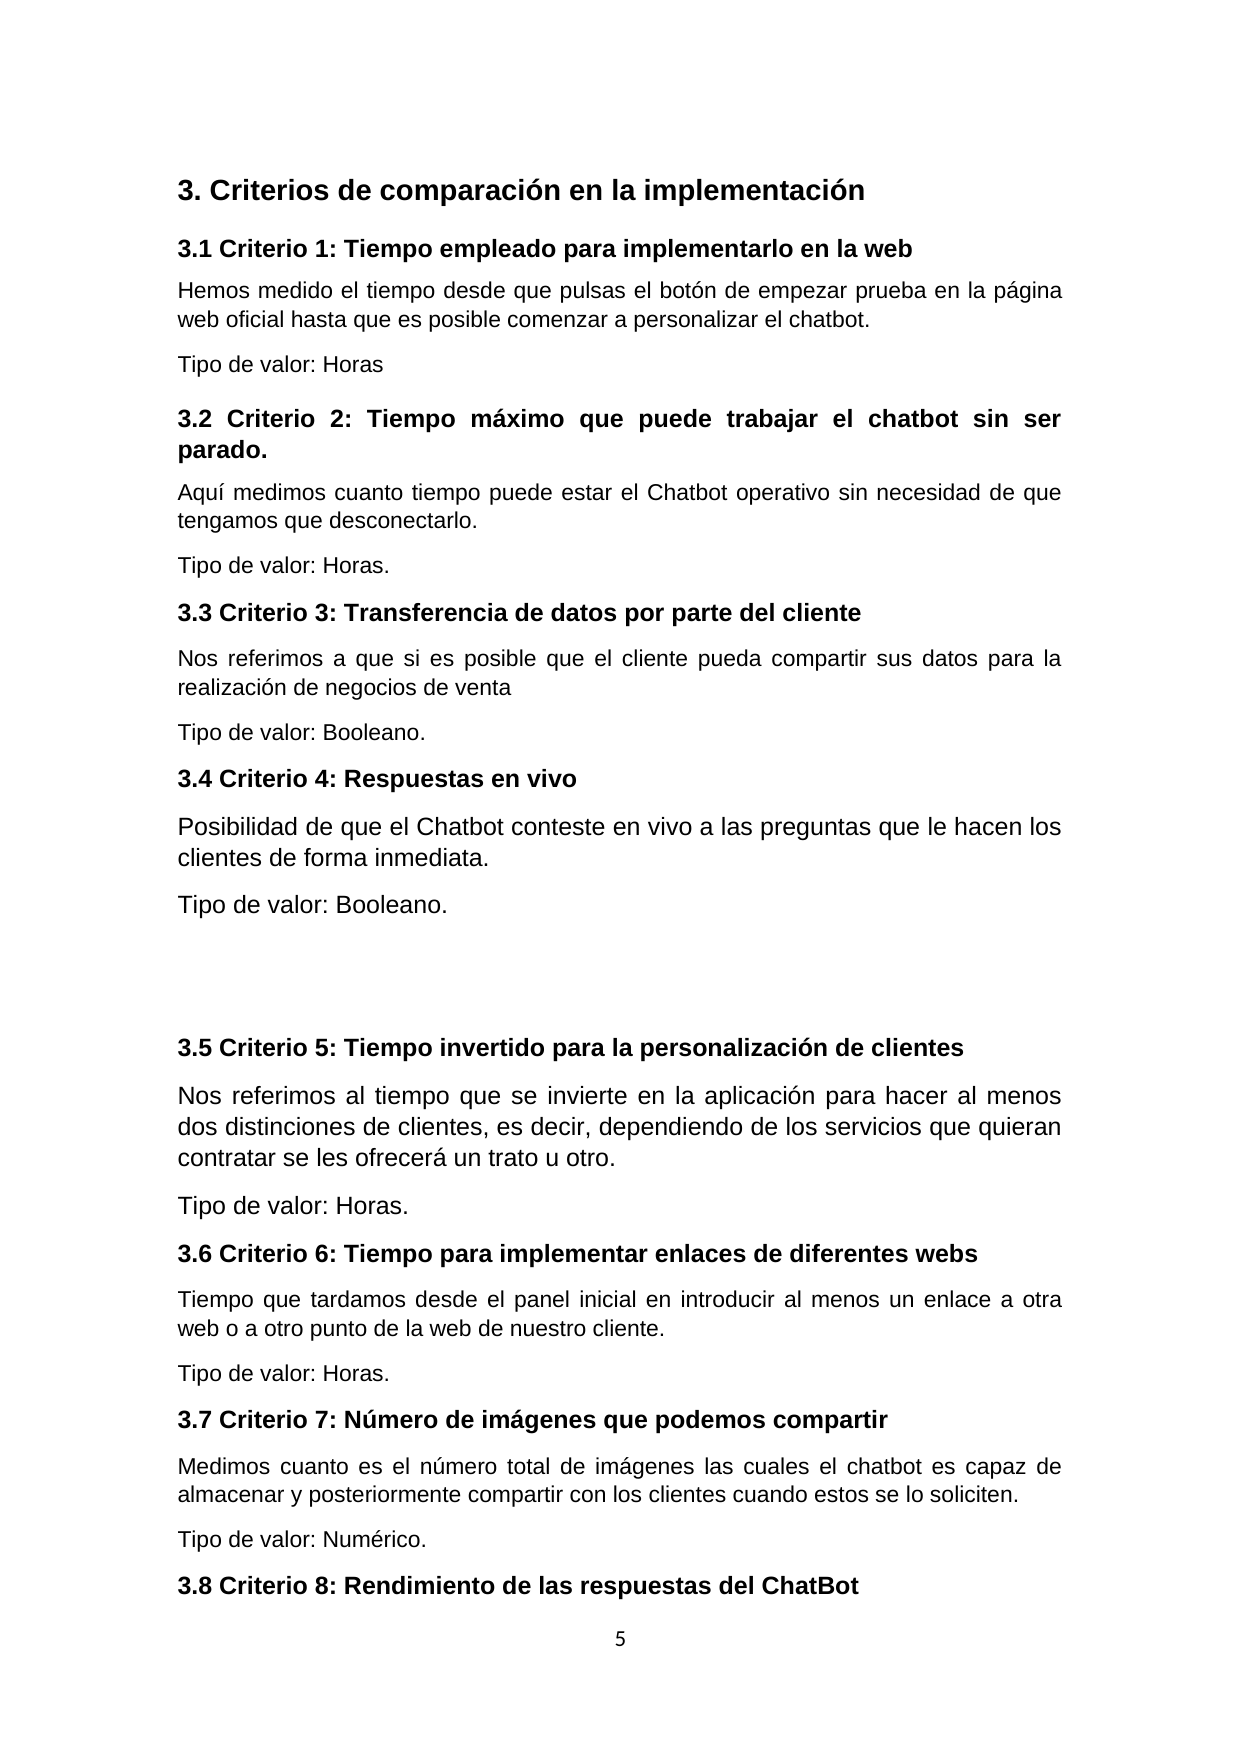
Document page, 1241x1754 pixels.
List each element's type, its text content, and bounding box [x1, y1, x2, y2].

text Tipo de valor: Horas. [177, 552, 1063, 579]
text 3.8 Criterio 8: Rendimiento de las respuestas del ChatBot [177, 1571, 1063, 1600]
text Tipo de valor: Horas. [177, 1360, 1063, 1386]
text 3.3 Criterio 3: Transferencia de datos por parte del cliente [177, 597, 1063, 626]
text 3.4 Criterio 4: Respuestas en vivo [177, 764, 1063, 793]
subtitle 3.1 Criterio 1: Tiempo empleado para implementarlo en la web [177, 234, 1063, 262]
text 3.5 Criterio 5: Tiempo invertido para la personalización de clientes [177, 1033, 1063, 1062]
text Nos referimos a que si es posible que el cliente pueda compartir sus datos para la realización de negocios de venta [177, 645, 1063, 700]
text Aquí medimos cuanto tiempo puede estar el Chatbot operativo sin necesidad de que tengamos que desconectarlo. [177, 479, 1063, 534]
text Tipo de valor: Horas. [177, 1191, 1063, 1220]
text Medimos cuanto es el número total de imágenes las cuales el chatbot es capaz de almacenar y posteriormente compartir con los clientes cuando estos se lo soliciten. [177, 1453, 1063, 1507]
subtitle 3.2 Criterio 2: Tiempo máximo que puede trabajar el chatbot sin ser parado. [177, 404, 1063, 464]
text Tiempo que tardamos desde el panel inicial en introducir al menos un enlace a otra web o a otro punto de la web de nuestro cliente. [177, 1286, 1063, 1341]
text Tipo de valor: Horas [177, 351, 1063, 377]
text Tipo de valor: Booleano. [177, 890, 1063, 919]
text Posibilidad de que el Chatbot conteste en vivo a las preguntas que le hacen los clientes de forma inmediata. [177, 812, 1063, 871]
text Tipo de valor: Numérico. [177, 1526, 1063, 1553]
text Nos referimos al tiempo que se invierte en la aplicación para hacer al menos dos distinciones de clientes, es decir, dependiendo de los servicios que quieran contratar se les ofrecerá un trato u otro. [177, 1081, 1063, 1172]
text 3.7 Criterio 7: Número de imágenes que podemos compartir [177, 1405, 1063, 1434]
text 3.6 Criterio 6: Tiempo para implementar enlaces de diferentes webs [177, 1239, 1063, 1267]
text Hemos medido el tiempo desde que pulsas el botón de empezar prueba en la página web oficial hasta que es posible comenzar a personalizar el chatbot. [177, 277, 1063, 332]
text Tipo de valor: Booleano. [177, 719, 1063, 745]
subtitle 3. Criterios de comparación en la implementación [177, 173, 1063, 206]
